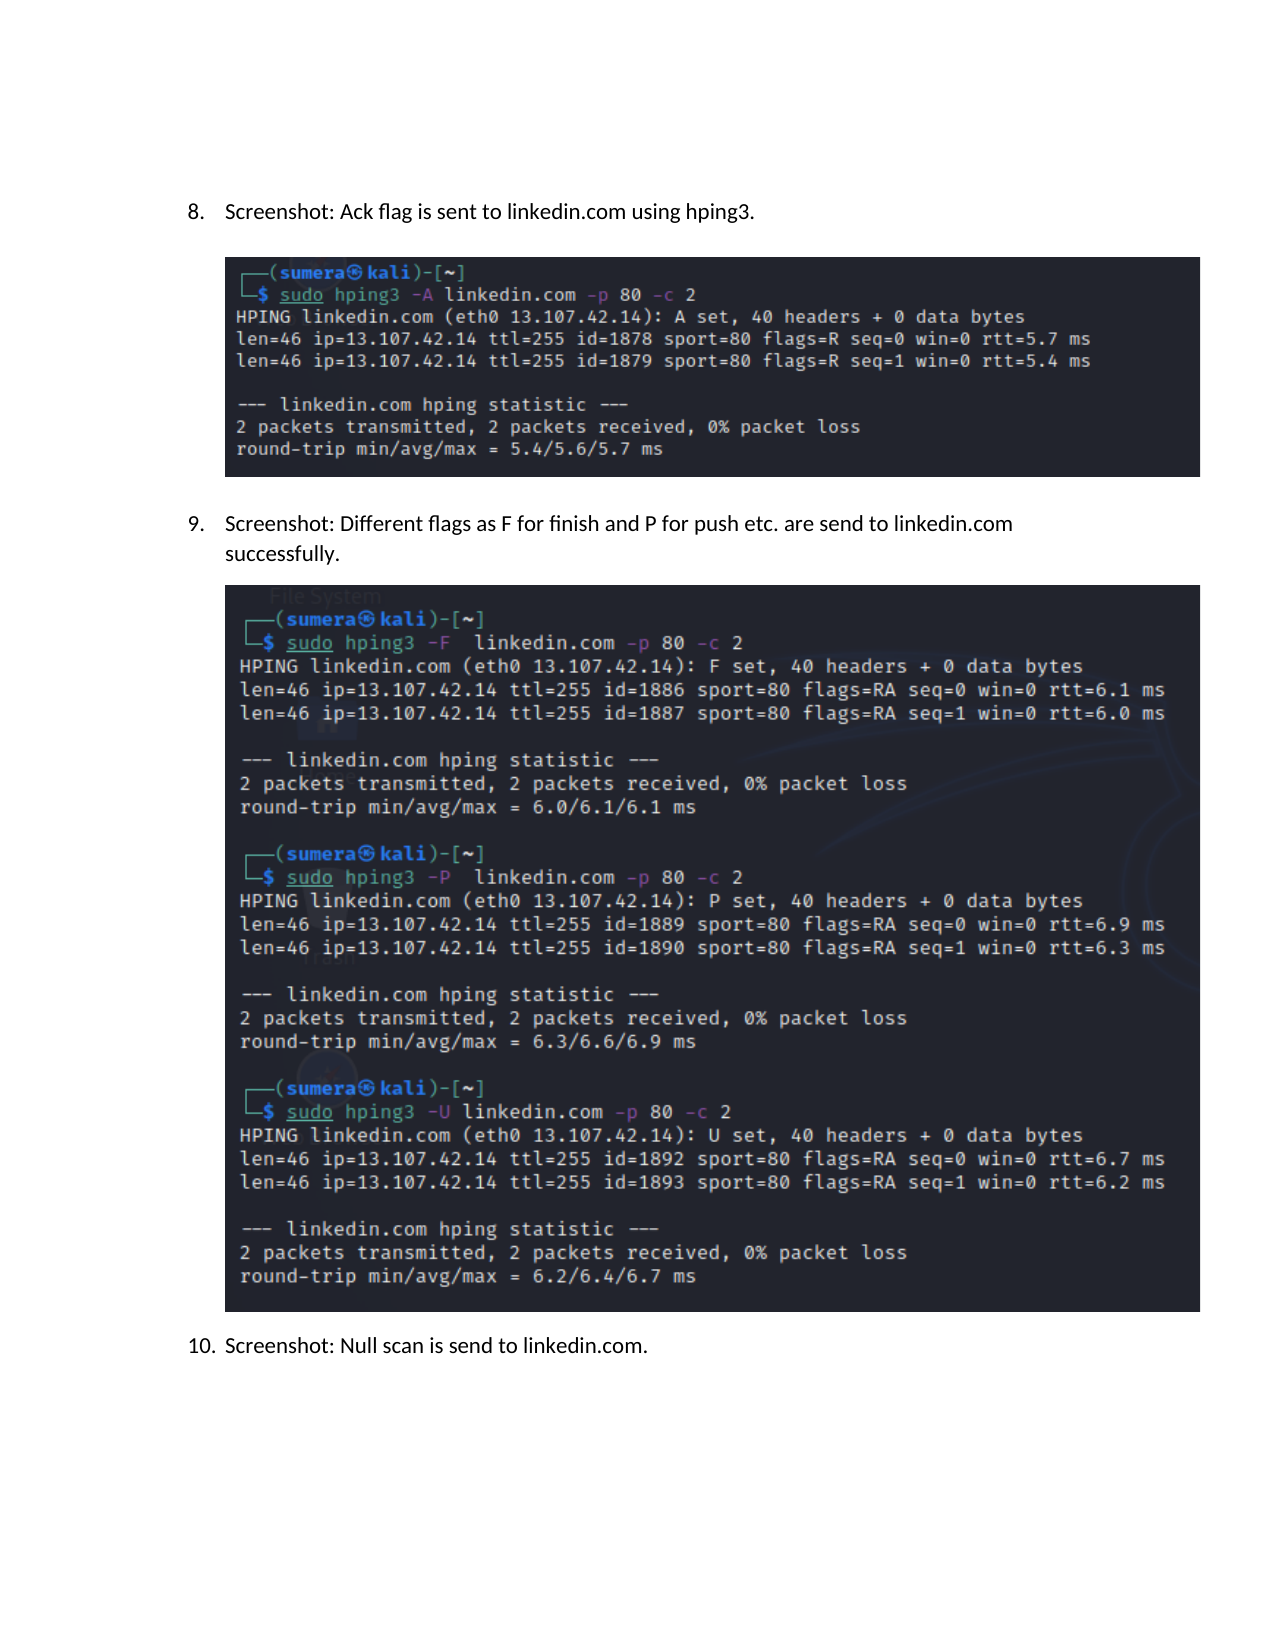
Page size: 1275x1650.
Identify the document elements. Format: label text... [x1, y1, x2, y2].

list Screenshot: Different flags as F for finish and P for push etc. are send to linkedin.com successfully. [187, 509, 1125, 567]
picture [225, 257, 1200, 477]
list Screenshot: Ack flag is sent to linkedin.com using hping3. [187, 197, 1125, 225]
picture [225, 585, 1200, 1312]
list Screenshot: Null scan is send to linkedin.com. [187, 1331, 1125, 1359]
